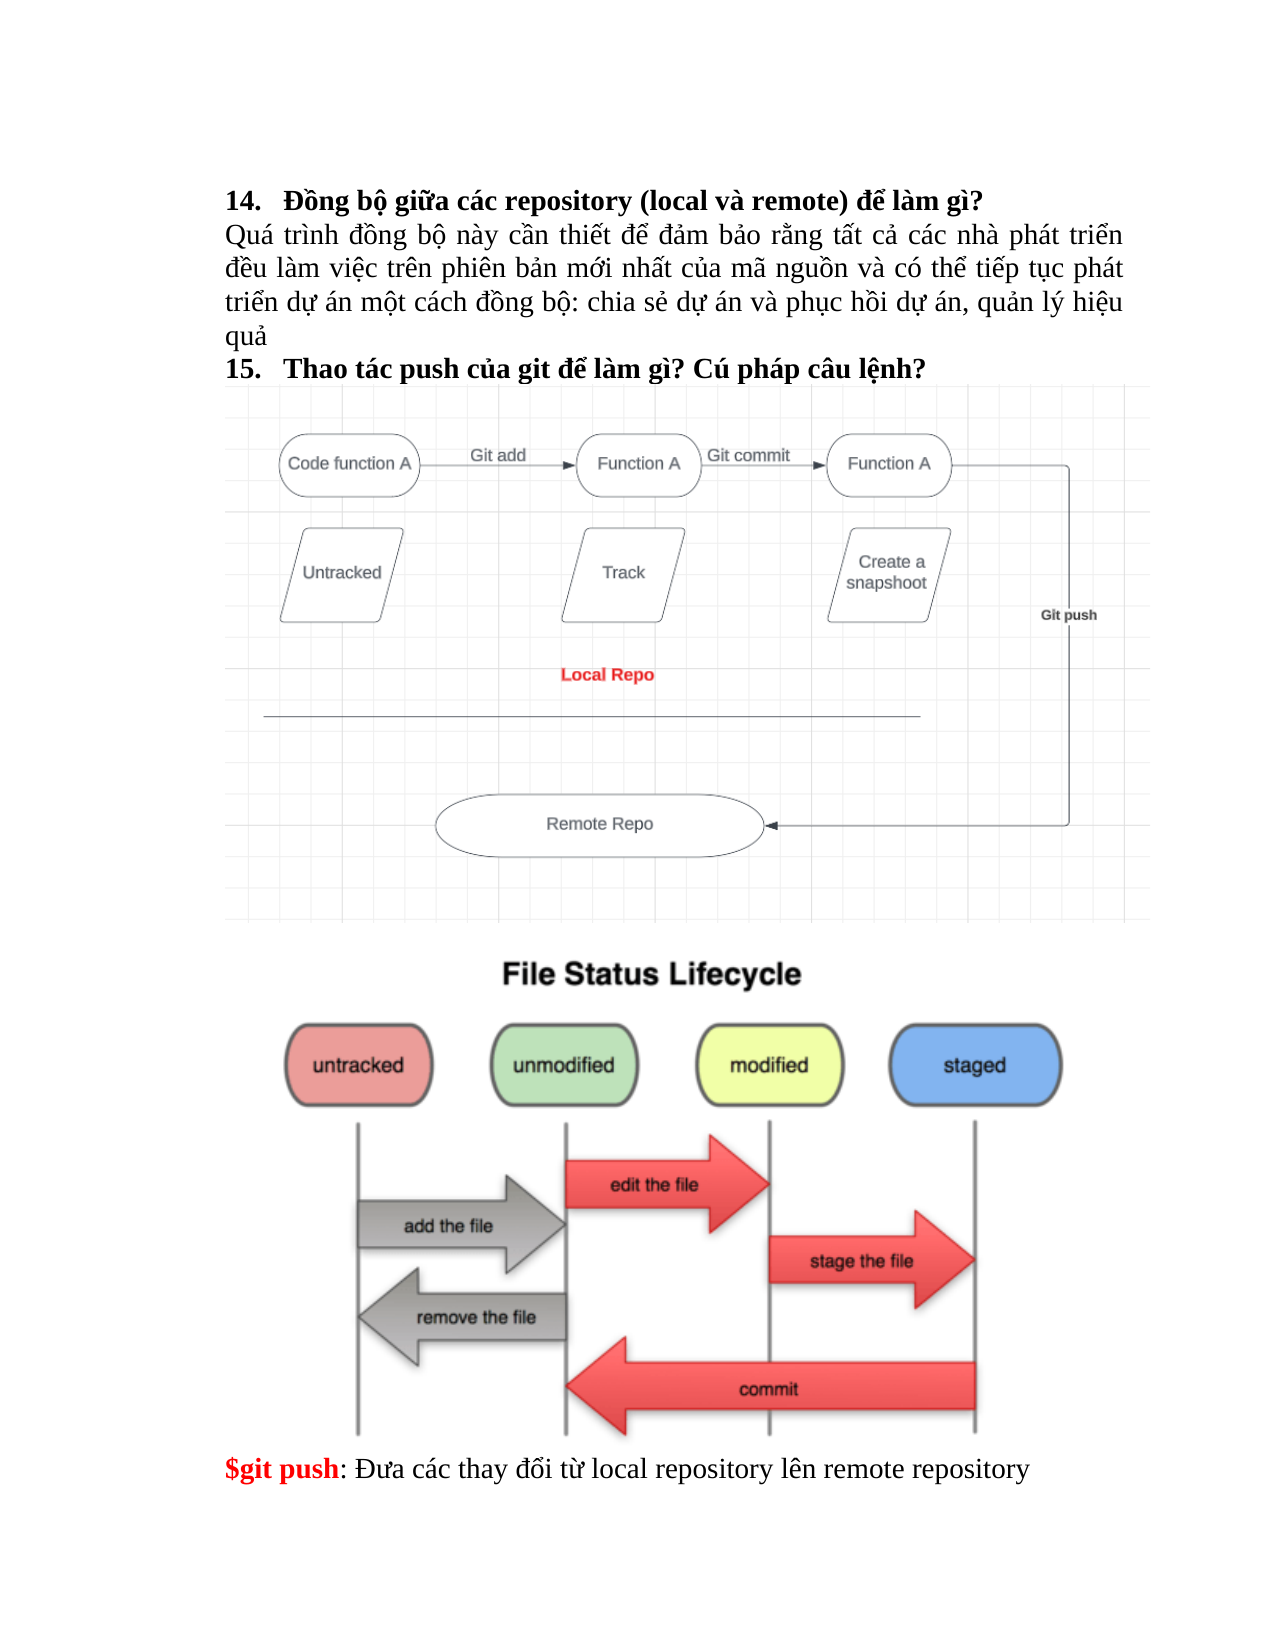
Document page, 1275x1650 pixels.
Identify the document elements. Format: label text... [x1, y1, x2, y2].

list $git push: Đưa các thay đổi từ local repository lên remote repository [225, 1452, 1125, 1485]
picture [225, 384, 1150, 923]
list Đồng bộ giữa các repository (local và remote) để làm gì? [150, 183, 1125, 217]
list Thao tác push của git để làm gì? Cú pháp câu lệnh? [150, 351, 1125, 385]
list Quá trình đồng bộ này cần thiết để đảm bảo rằng tất cả các nhà phát triển đều làm việc trên phiên bản mới nhất của mã nguồn và có thể tiếp tục phát triển dự án một cách đồng bộ: chia sẻ dự án và phục hồi dự án, quản lý hiệu quả [225, 217, 1125, 351]
picture [282, 955, 1065, 1452]
